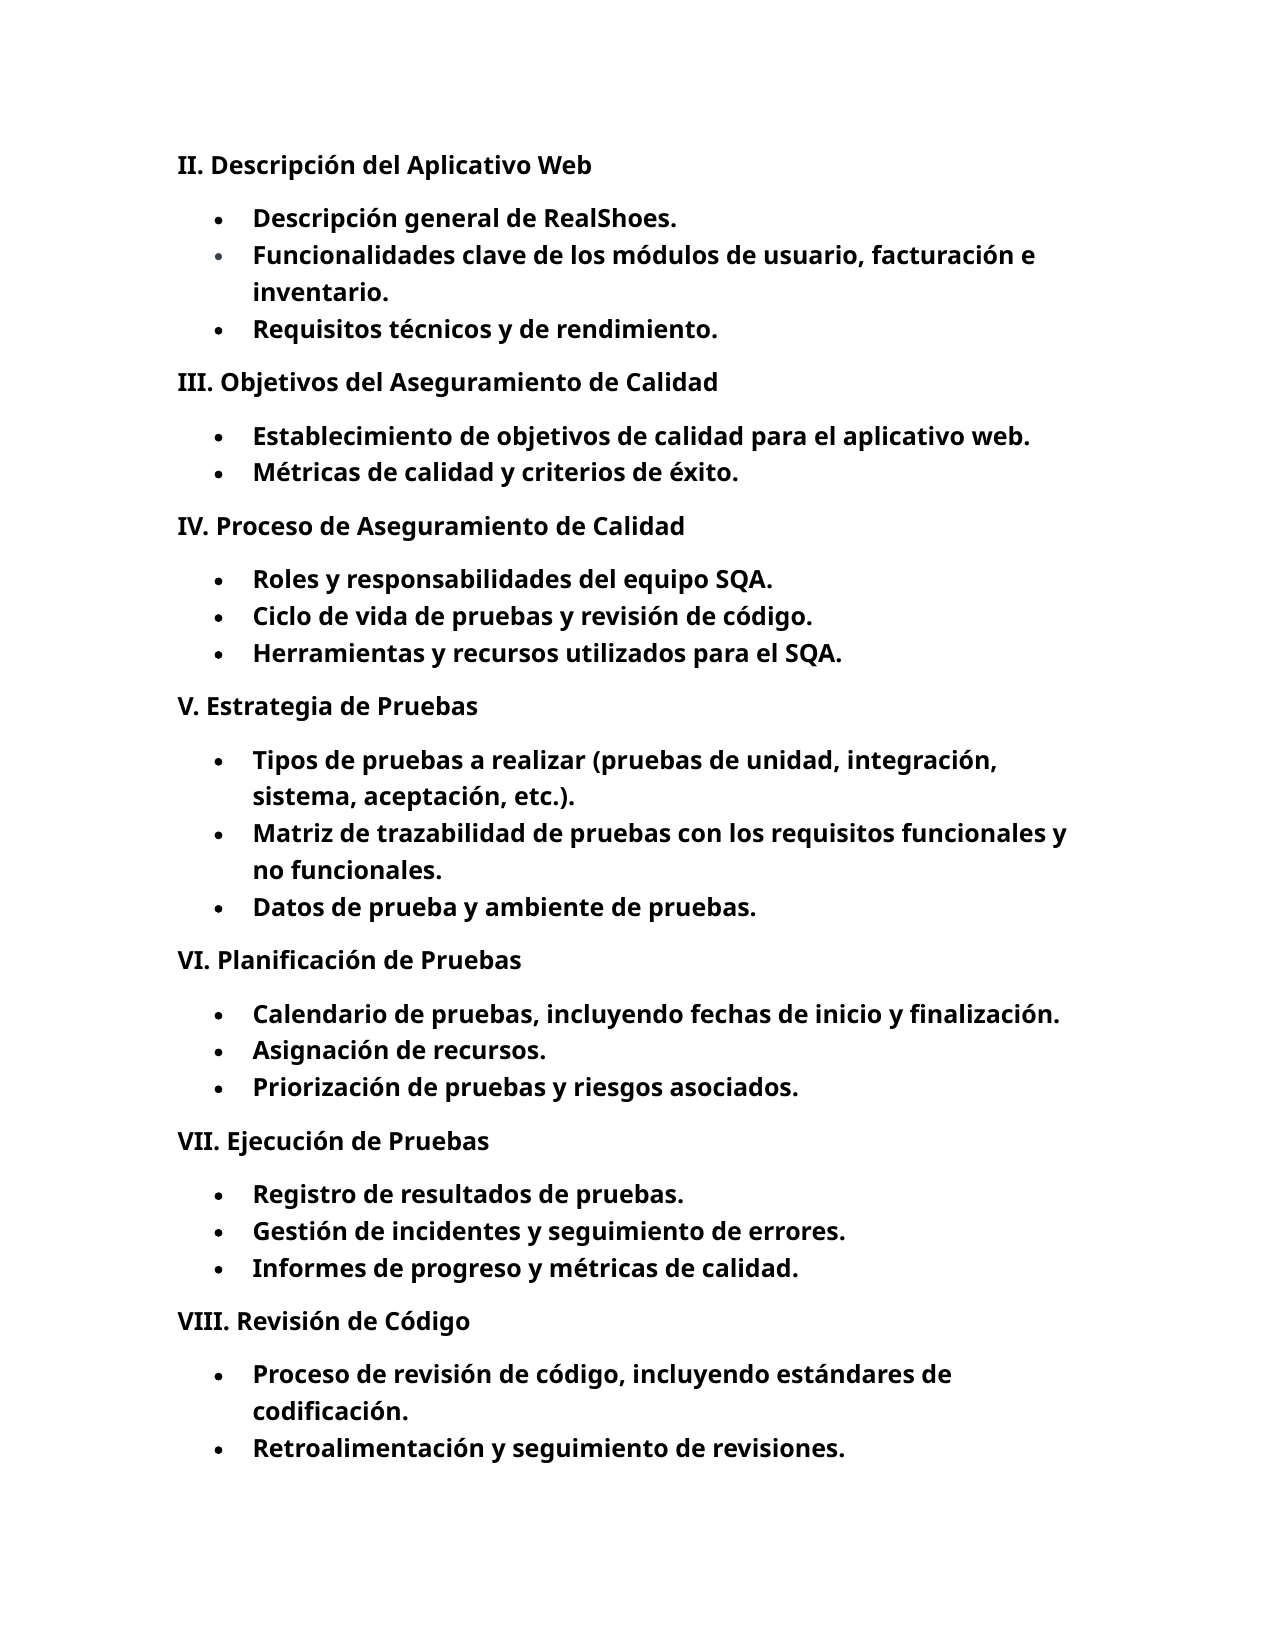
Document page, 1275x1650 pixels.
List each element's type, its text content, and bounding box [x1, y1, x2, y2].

list Asignación de recursos. [215, 1033, 1098, 1067]
list Ciclo de vida de pruebas y revisión de código. [215, 599, 1098, 633]
list Descripción general de RealShoes. [215, 201, 1098, 235]
list Datos de prueba y ambiente de pruebas. [215, 889, 1098, 923]
list Roles y responsabilidades del equipo SQA. [215, 562, 1098, 596]
text III. Objetivos del Aseguramiento de Calidad [177, 365, 1098, 399]
list Métricas de calidad y criterios de éxito. [215, 455, 1098, 489]
list Gestión de incidentes y seguimiento de errores. [215, 1213, 1098, 1247]
list Funcionalidades clave de los módulos de usuario, facturación e inventario. [215, 238, 1098, 309]
list Matriz de trazabilidad de pruebas con los requisitos funcionales y no funcionales. [215, 816, 1098, 887]
list Proceso de revisión de código, incluyendo estándares de codificación. [215, 1357, 1098, 1428]
list Retroalimentación y seguimiento de revisiones. [215, 1431, 1098, 1465]
list Informes de progreso y métricas de calidad. [215, 1250, 1098, 1284]
list Priorización de pruebas y riesgos asociados. [215, 1070, 1098, 1104]
text IV. Proceso de Aseguramiento de Calidad [177, 508, 1098, 542]
text VI. Planificación de Pruebas [177, 943, 1098, 977]
list Registro de resultados de pruebas. [215, 1177, 1098, 1211]
list Calendario de pruebas, incluyendo fechas de inicio y finalización. [215, 996, 1098, 1030]
list Herramientas y recursos utilizados para el SQA. [215, 635, 1098, 669]
text II. Descripción del Aplicativo Web [177, 148, 1098, 182]
list Tipos de pruebas a realizar (pruebas de unidad, integración, sistema, aceptación, etc.). [215, 742, 1098, 813]
list Establecimiento de objetivos de calidad para el aplicativo web. [215, 418, 1098, 452]
text VII. Ejecución de Pruebas [177, 1123, 1098, 1157]
text V. Estrategia de Pruebas [177, 689, 1098, 723]
text VIII. Revisión de Código [177, 1304, 1098, 1338]
list Requisitos técnicos y de rendimiento. [215, 311, 1098, 345]
